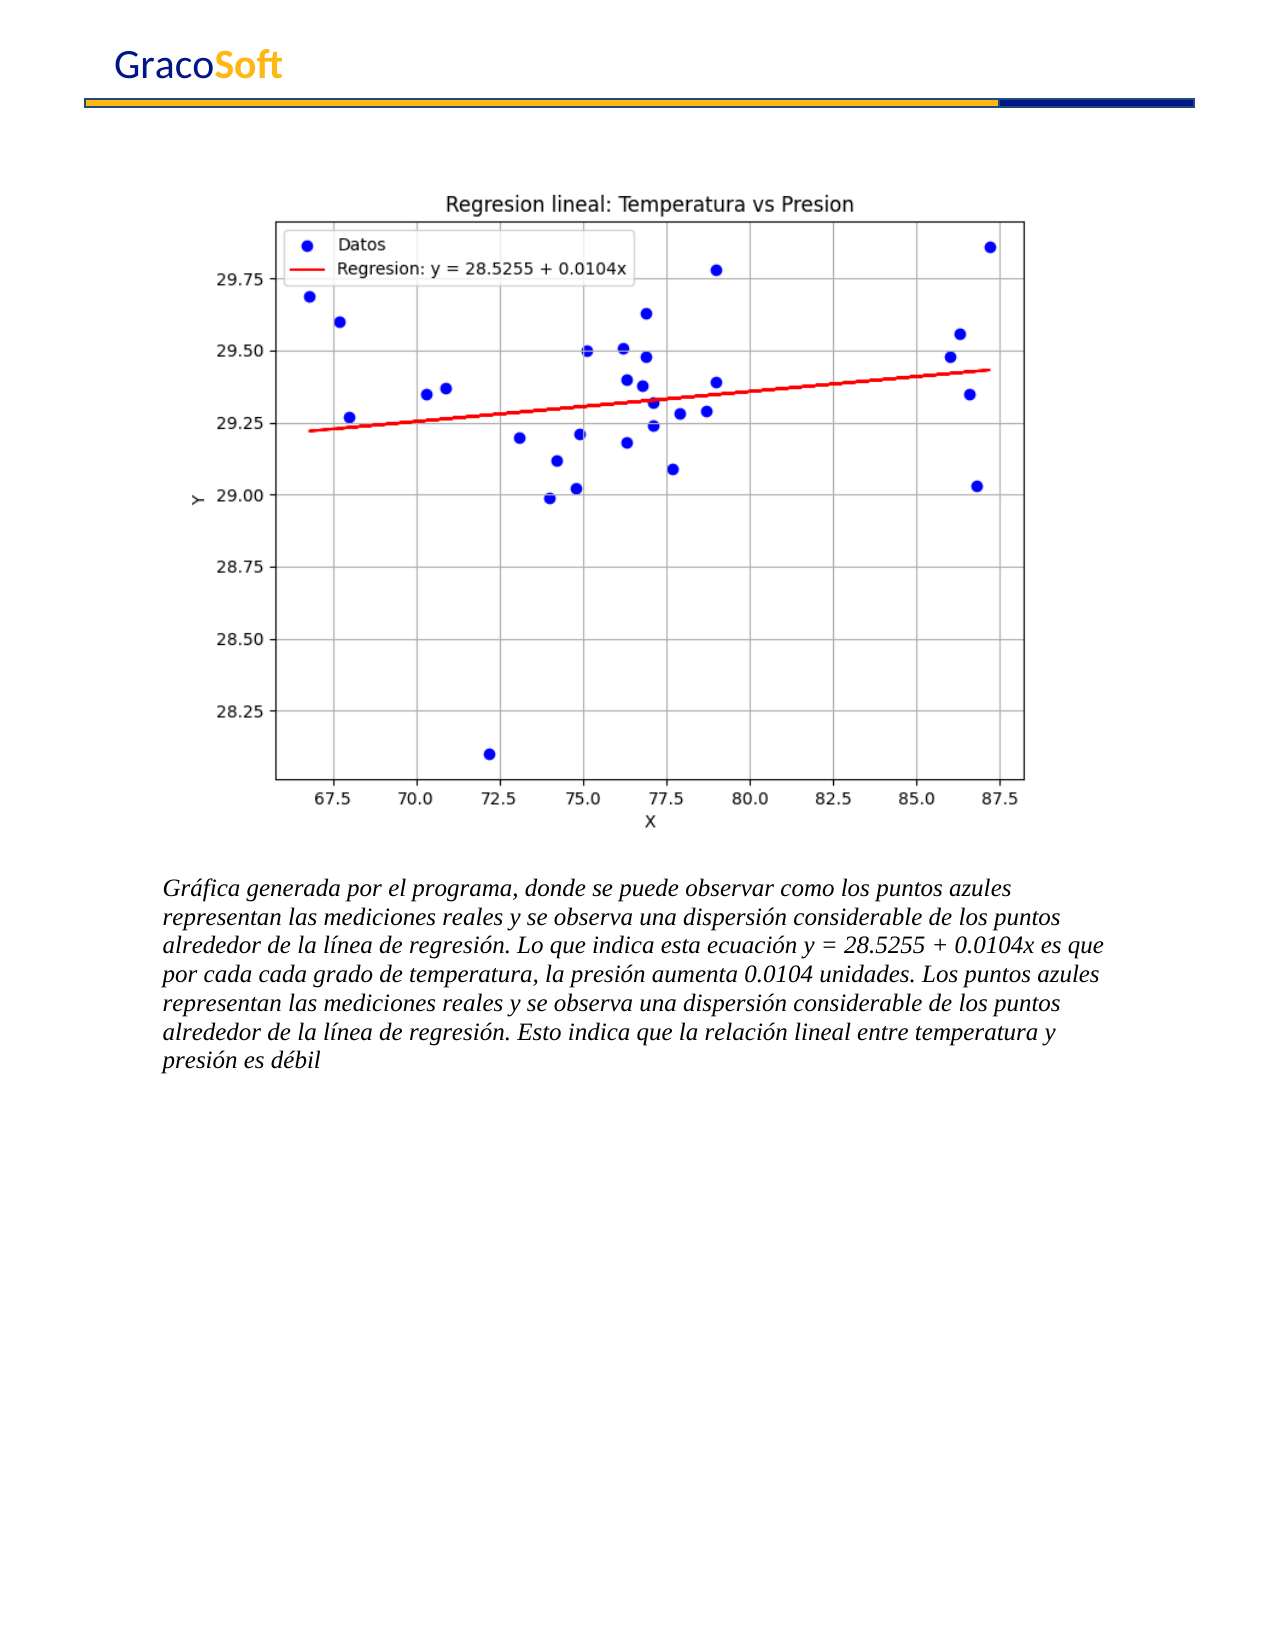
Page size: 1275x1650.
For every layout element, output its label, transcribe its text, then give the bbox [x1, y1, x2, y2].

picture [162, 137, 1113, 848]
text Gráfica generada por el programa, donde se puede observar como los puntos azules representan las mediciones reales y se observa una dispersión considerable de los puntos alrededor de la línea de regresión. Lo que indica esta ecuación y = 28.5255 + 0.0104x es que por cada cada grado de temperatura, la presión aumenta 0.0104 unidades. Los puntos azules representan las mediciones reales y se observa una dispersión considerable de los puntos alrededor de la línea de regresión. Esto indica que la relación lineal entre temperatura y presión es débil [162, 873, 1112, 1074]
